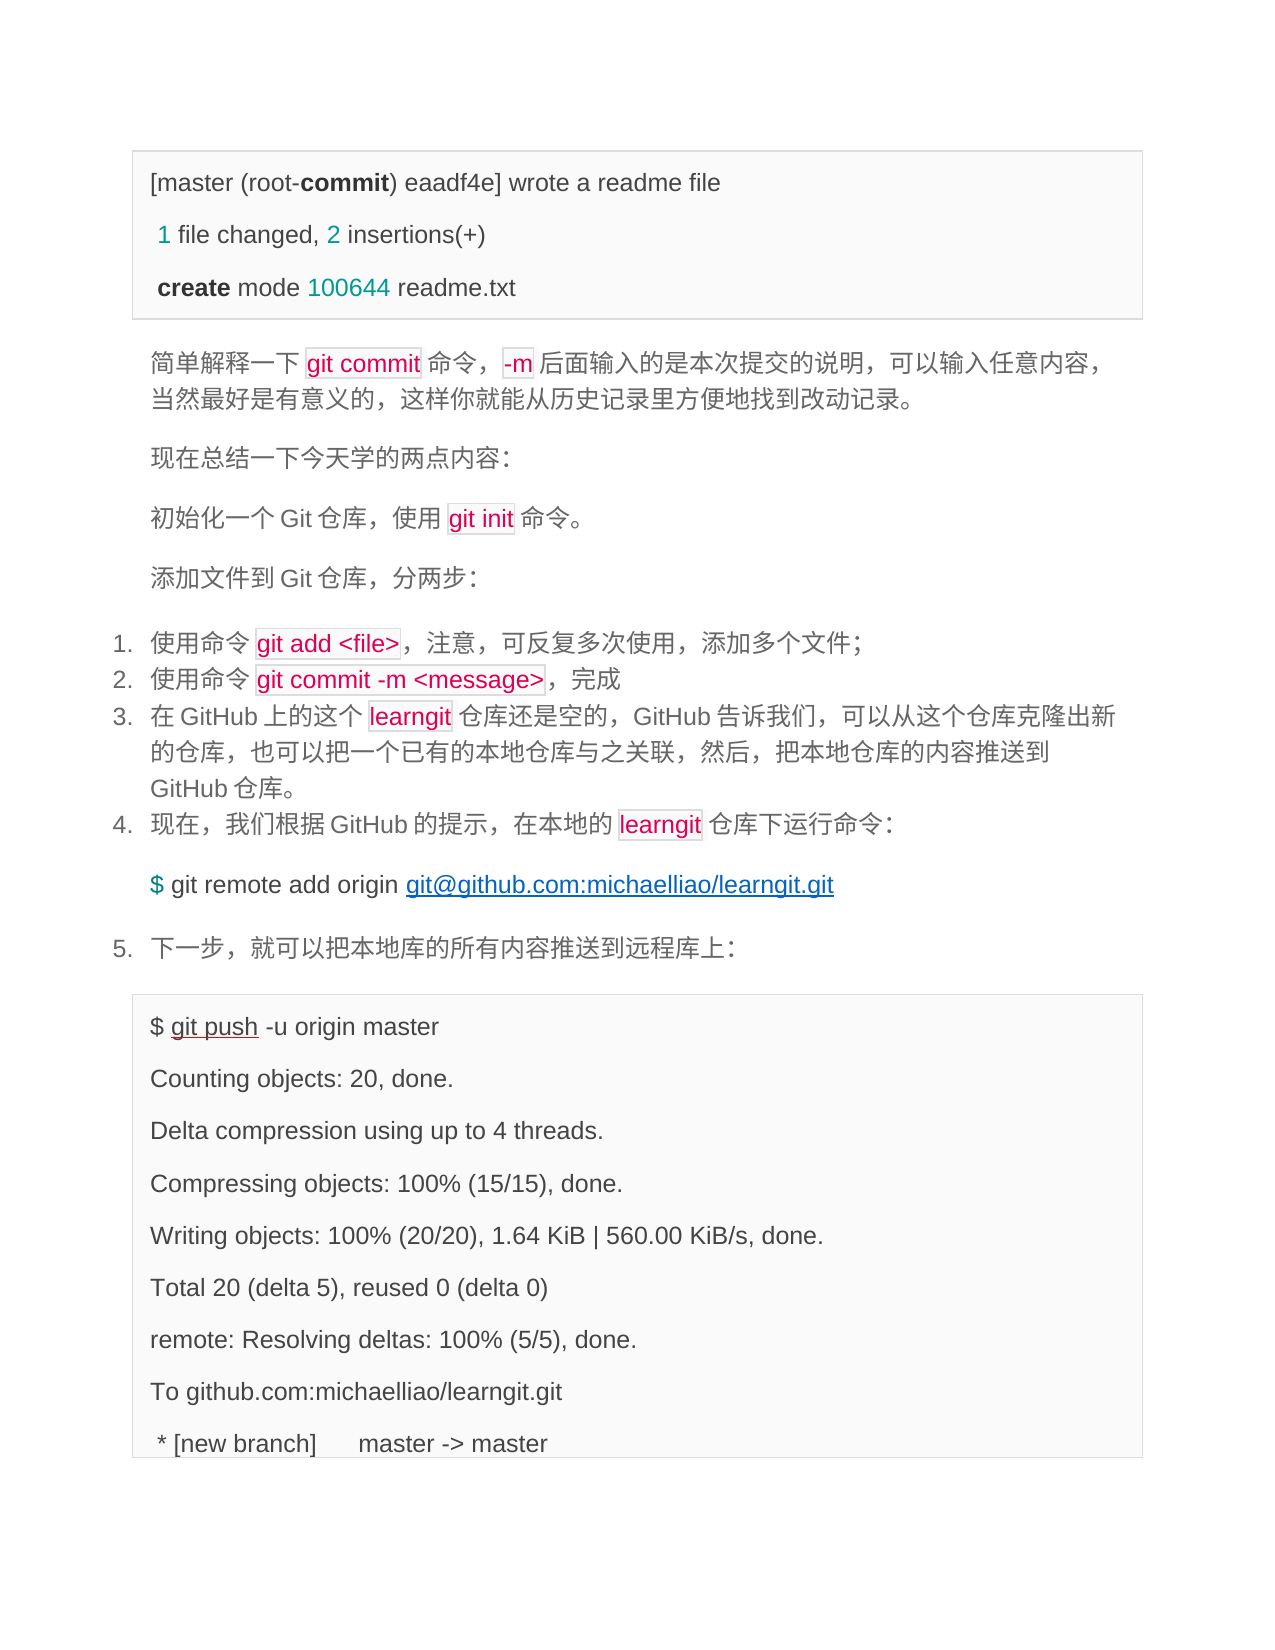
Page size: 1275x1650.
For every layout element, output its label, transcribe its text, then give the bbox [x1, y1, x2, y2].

list 在GitHub上的这个learngit仓库还是空的，GitHub告诉我们，可以从这个仓库克隆出新的仓库，也可以把一个已有的本地仓库与之关联，然后，把本地仓库的内容推送到GitHub仓库。 [112, 696, 1125, 805]
text Delta compression using up to 4 threads. [133, 1098, 1142, 1145]
text Compressing objects: 100% (15/15), done. [133, 1150, 1142, 1197]
text $ git push -u origin master [133, 995, 1142, 1041]
text Writing objects: 100% (20/20), 1.64 KiB | 560.00 KiB/s, done. [133, 1202, 1142, 1249]
text Total 20 (delta 5), reused 0 (delta 0) [133, 1255, 1142, 1302]
text Counting objects: 20, done. [133, 1046, 1142, 1093]
text create mode 100644 readme.txt [133, 254, 1142, 318]
text To github.com:michaelliao/learngit.git [133, 1359, 1142, 1406]
text 现在总结一下今天学的两点内容： [150, 439, 1125, 475]
list 现在，我们根据GitHub的提示，在本地的learngit仓库下运行命令： [112, 805, 1125, 841]
text 1 file changed, 2 insertions(+) [133, 202, 1142, 249]
list 使用命令git add <file>，注意，可反复多次使用，添加多个文件； [112, 624, 1125, 660]
text 简单解释一下git commit命令，-m后面输入的是本次提交的说明，可以输入任意内容，当然最好是有意义的，这样你就能从历史记录里方便地找到改动记录。 [150, 343, 1125, 416]
text $ git remote add origin git@github.com:michaelliao/learngit.git [150, 870, 1125, 899]
text remote: Resolving deltas: 100% (5/5), done. [133, 1307, 1142, 1354]
text 初始化一个Git仓库，使用git init命令。 [150, 499, 1125, 535]
list 下一步，就可以把本地库的所有内容推送到远程库上： [112, 928, 1125, 964]
text 添加文件到Git仓库，分两步： [150, 558, 1125, 594]
text [master (root-commit) eaadf4e] wrote a readme file [133, 152, 1142, 197]
list 使用命令git commit -m <message>，完成 [112, 660, 1125, 696]
text * [new branch] master -> master [133, 1411, 1142, 1457]
